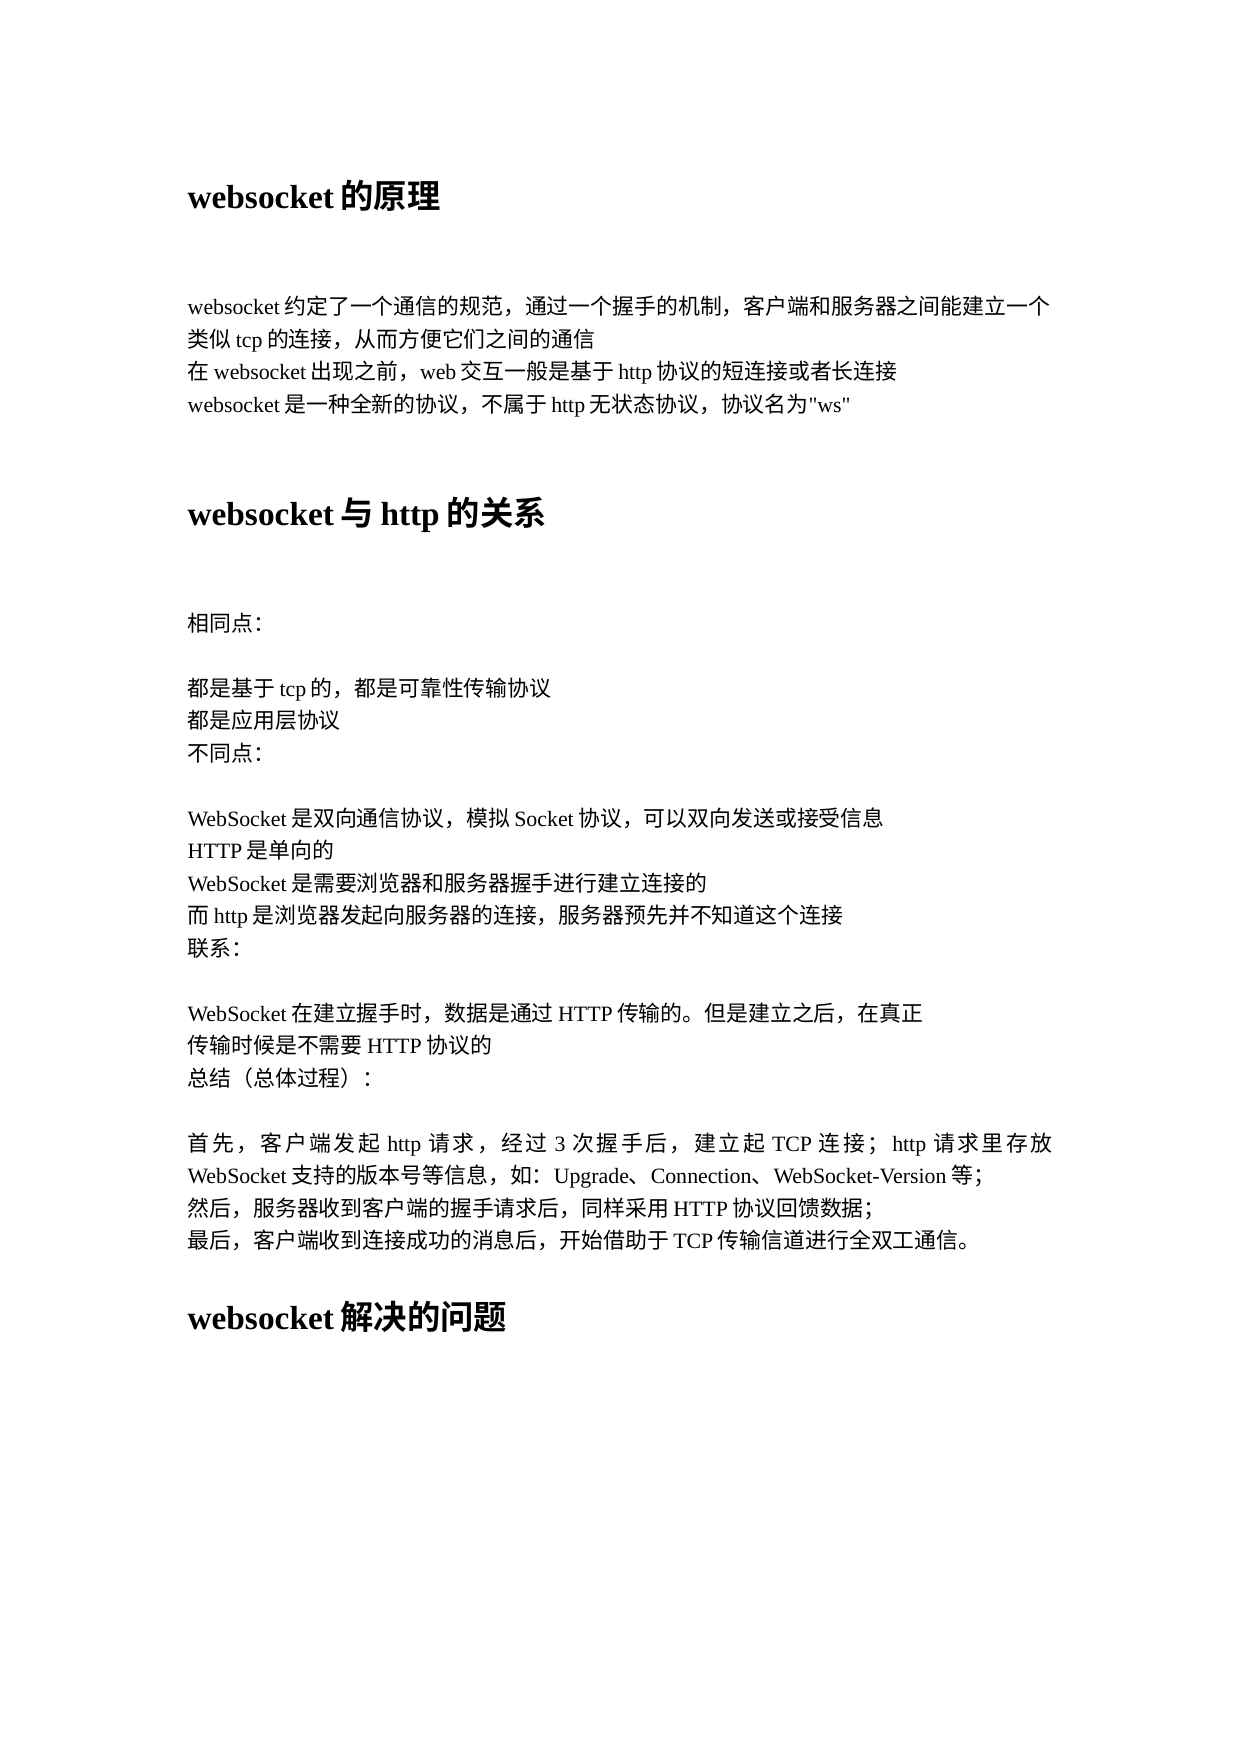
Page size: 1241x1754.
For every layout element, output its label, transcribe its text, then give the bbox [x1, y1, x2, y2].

text websocket是一种全新的协议，不属于http无状态协议，协议名为"ws" [187, 386, 1053, 419]
text 传输时候是不需要HTTP协议的 [187, 1028, 1053, 1060]
text WebSocket是需要浏览器和服务器握手进行建立连接的 [187, 865, 1053, 898]
text 不同点： [187, 735, 1053, 768]
subtitle websocket与http的关系 [187, 478, 1053, 543]
text 总结（总体过程）： [187, 1060, 1053, 1093]
text WebSocket是双向通信协议，模拟Socket协议，可以双向发送或接受信息 [187, 800, 1053, 833]
text 首先，客户端发起http请求，经过3次握手后，建立起TCP连接；http请求里存放WebSocket支持的版本号等信息，如：Upgrade、Connection、WebSocket-Version等； [187, 1125, 1053, 1190]
text 然后，服务器收到客户端的握手请求后，同样采用HTTP协议回馈数据； [187, 1190, 1053, 1223]
text WebSocket在建立握手时，数据是通过HTTP传输的。但是建立之后，在真正 [187, 995, 1053, 1028]
subtitle websocket解决的问题 [187, 1282, 1053, 1347]
text 都是基于tcp的，都是可靠性传输协议 [187, 670, 1053, 703]
text 而http是浏览器发起向服务器的连接，服务器预先并不知道这个连接 [187, 898, 1053, 930]
text websocket约定了一个通信的规范，通过一个握手的机制，客户端和服务器之间能建立一个类似tcp的连接，从而方便它们之间的通信 [187, 289, 1053, 354]
text HTTP是单向的 [187, 833, 1053, 865]
text 联系： [187, 930, 1053, 963]
text 都是应用层协议 [187, 703, 1053, 735]
text 最后，客户端收到连接成功的消息后，开始借助于TCP传输信道进行全双工通信。 [187, 1223, 1053, 1255]
subtitle websocket的原理 [187, 162, 1053, 227]
text 相同点： [187, 605, 1053, 638]
text 在websocket出现之前，web交互一般是基于http协议的短连接或者长连接 [187, 354, 1053, 386]
